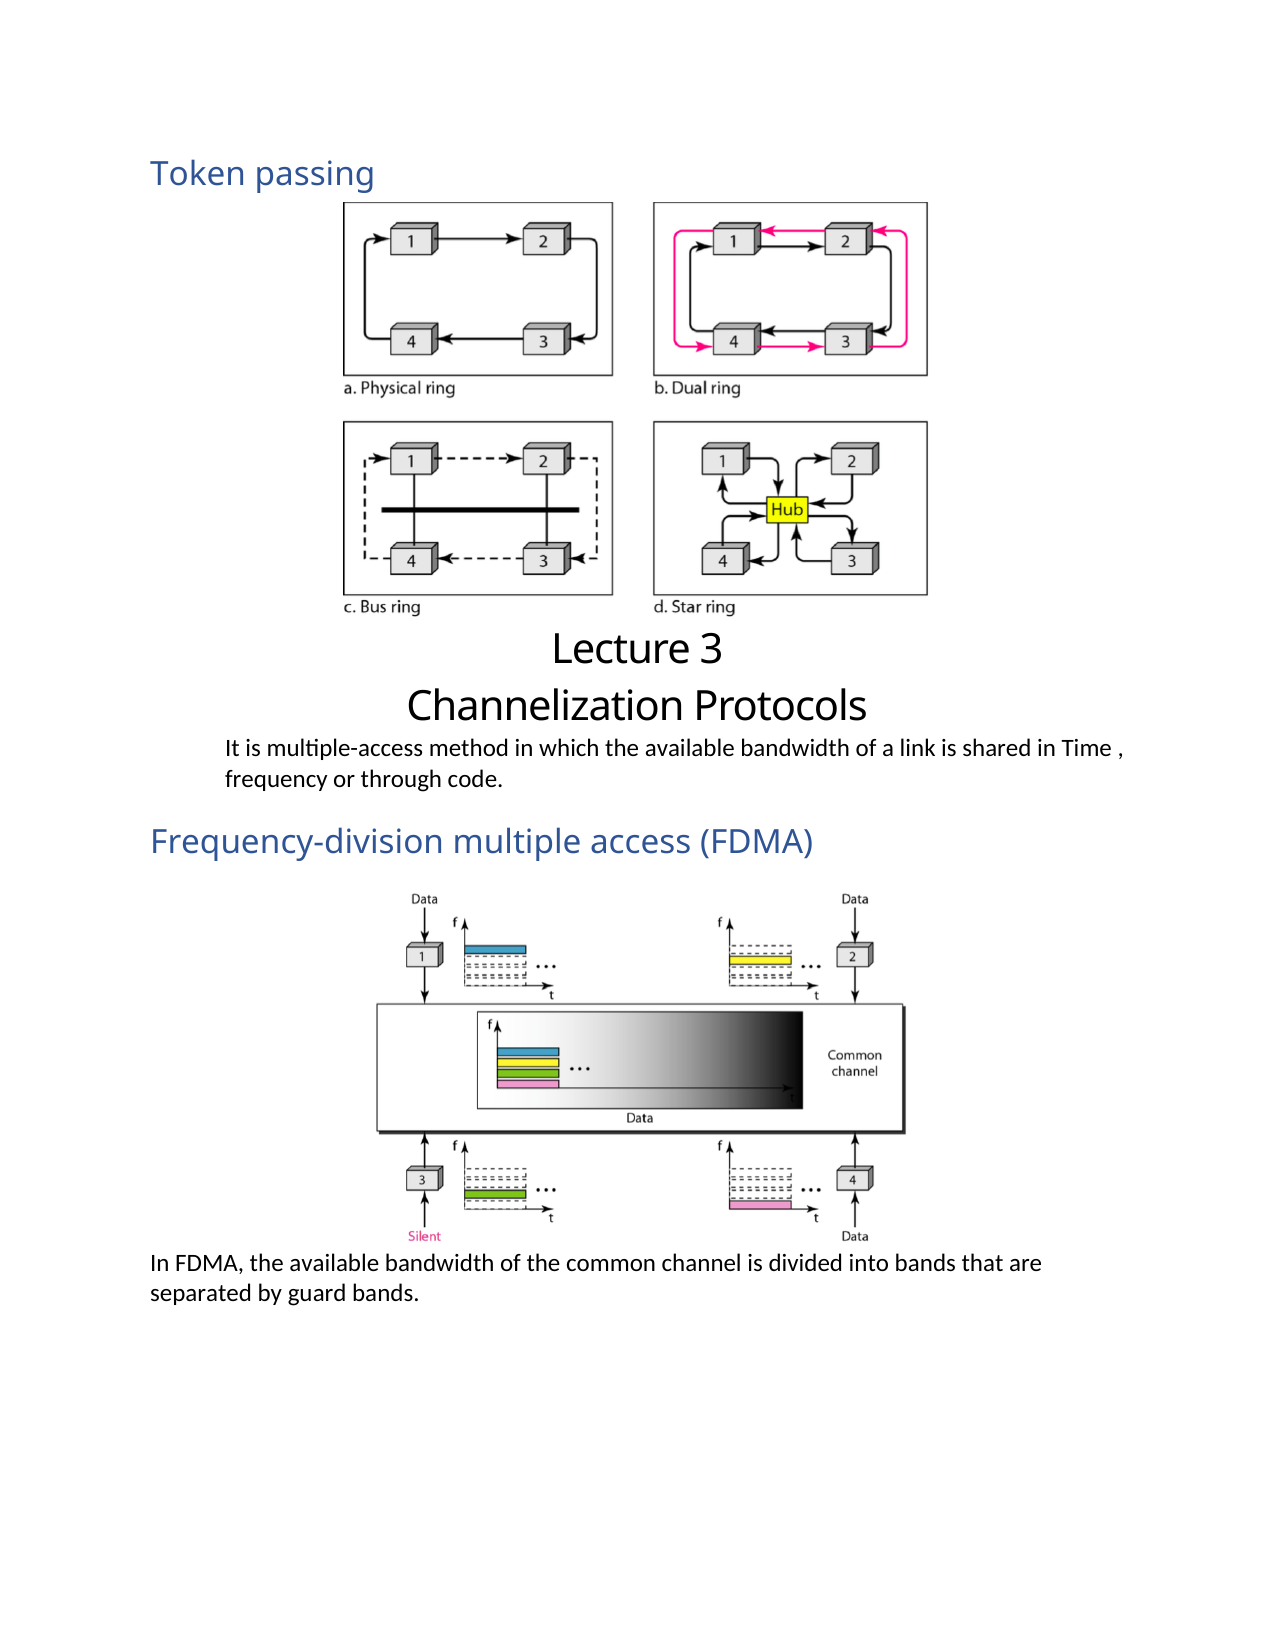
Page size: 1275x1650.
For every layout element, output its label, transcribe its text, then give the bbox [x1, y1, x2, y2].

subtitle Frequency-division multiple access (FDMA) [150, 818, 1125, 864]
picture [368, 888, 907, 1247]
picture [335, 195, 940, 619]
subtitle Token passing [150, 150, 1125, 195]
text In FDMA, the available bandwidth of the common channel is divided into bands that are separated by guard bands. [150, 1247, 1125, 1308]
list It is multiple-access method in which the available bandwidth of a link is shared in Time , frequency or through code. [225, 732, 1125, 793]
title Lecture 3 [150, 619, 1125, 675]
text Channelization Protocols [150, 675, 1125, 732]
